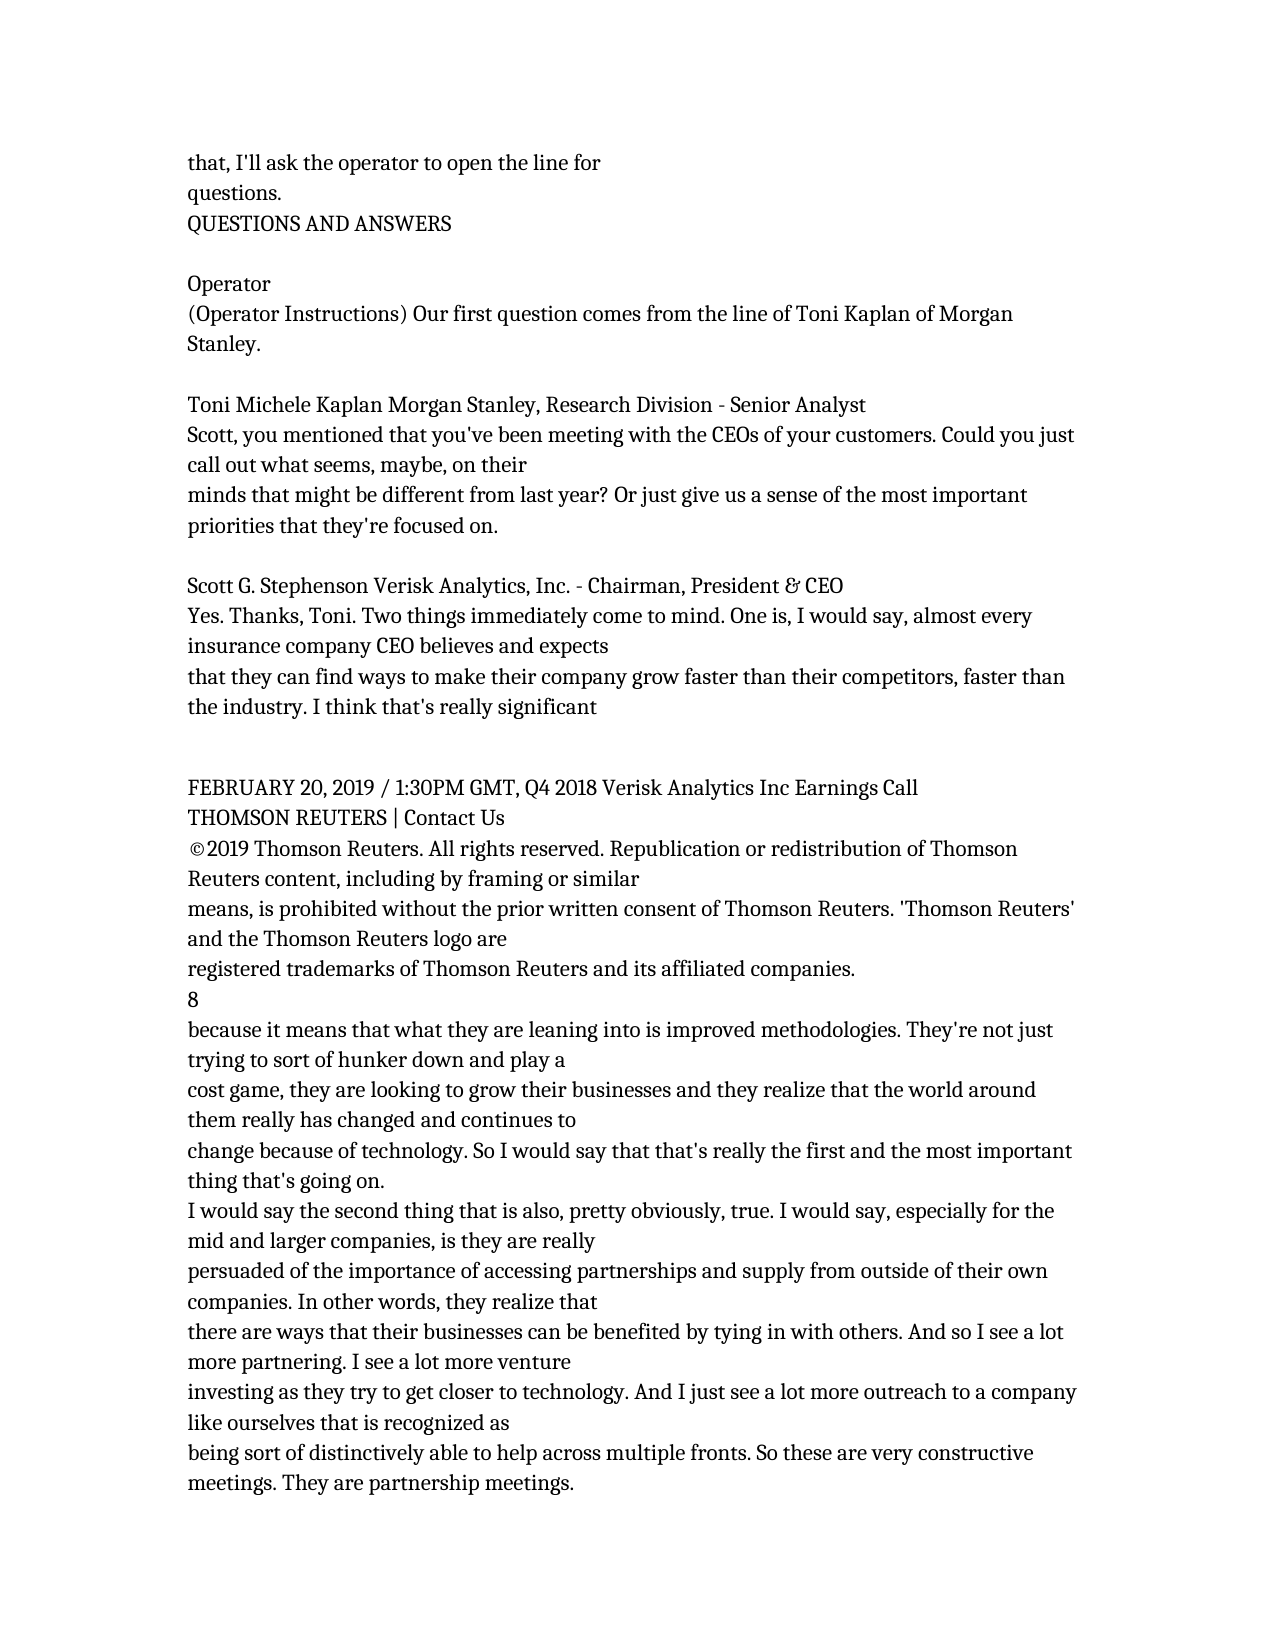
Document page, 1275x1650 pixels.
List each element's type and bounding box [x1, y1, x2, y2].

text [187, 775, 1087, 1496]
text [187, 150, 1087, 750]
